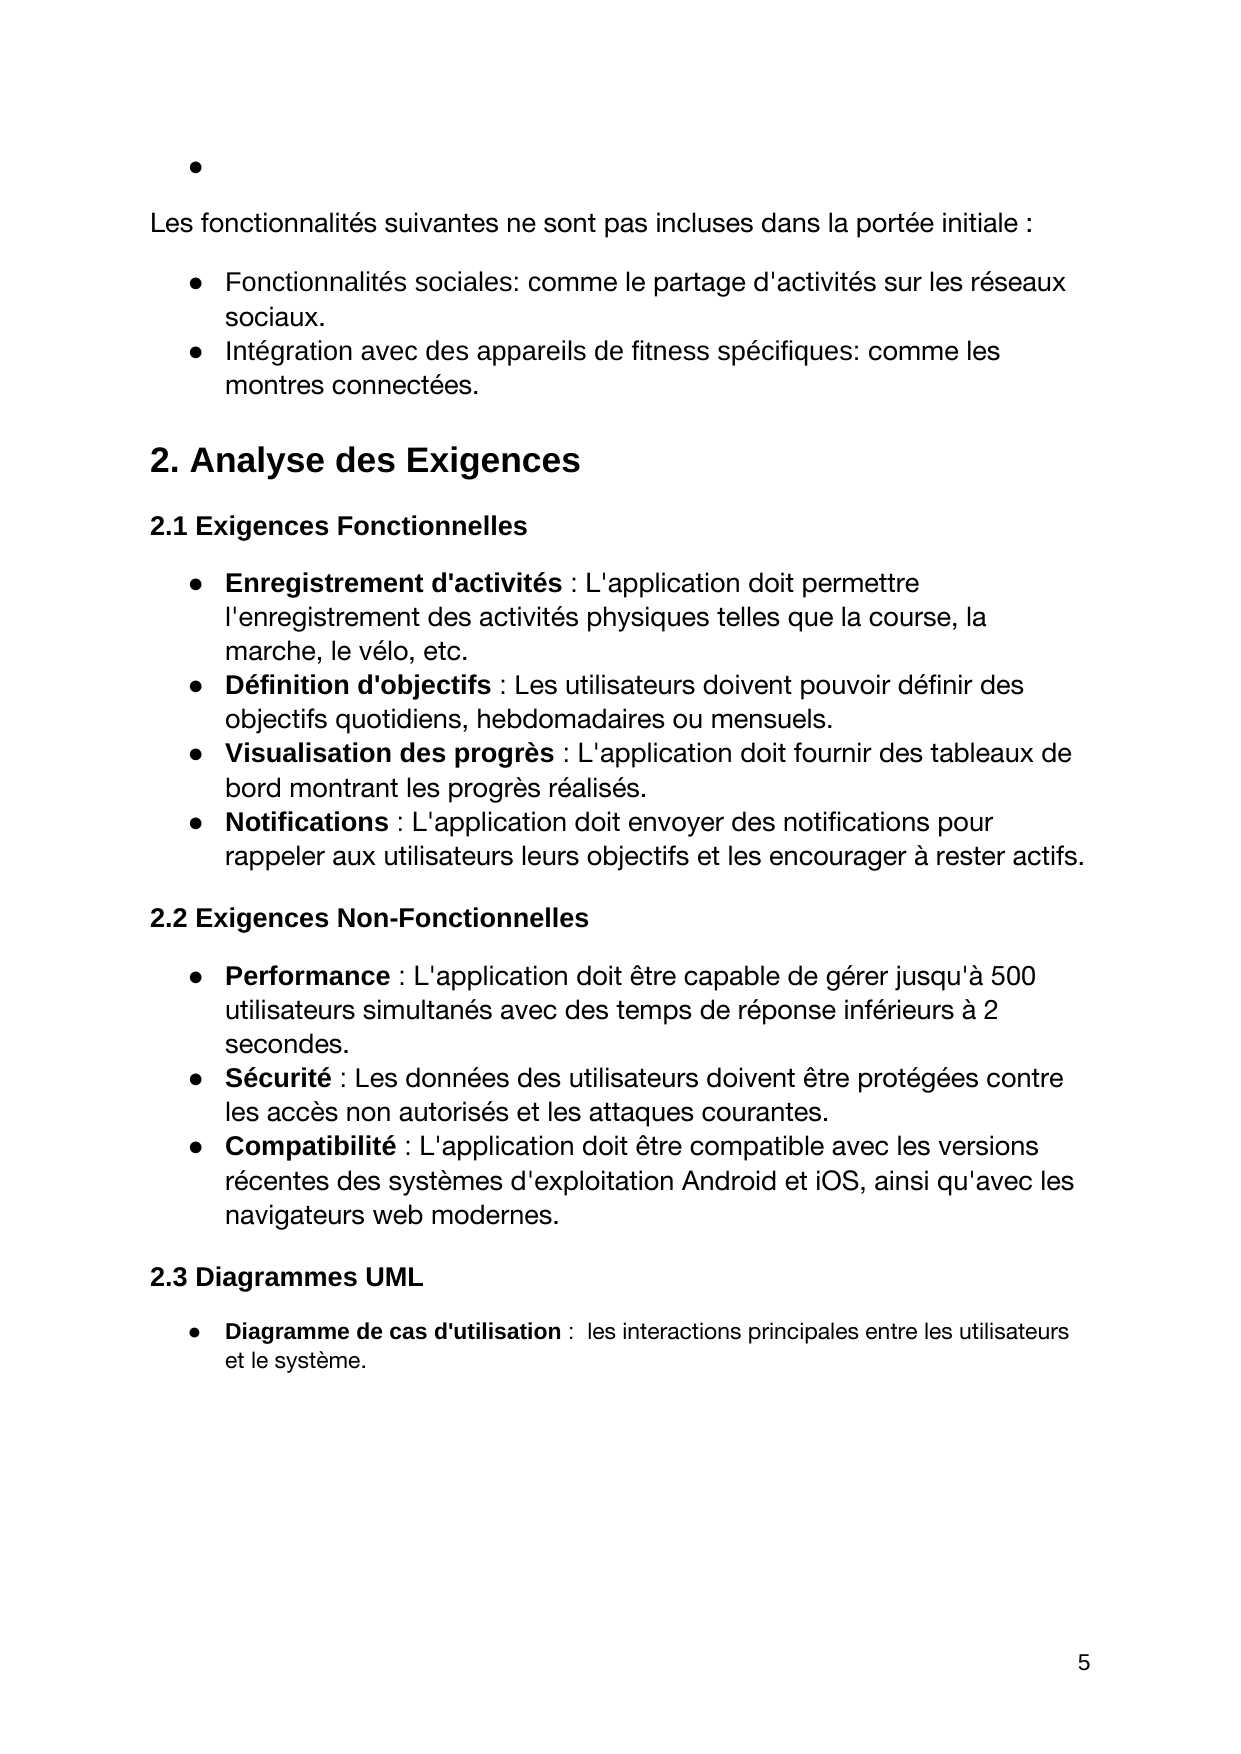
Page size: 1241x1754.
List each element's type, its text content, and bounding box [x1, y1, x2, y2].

list Diagramme de cas d'utilisation : les interactions principales entre les utilisateurs et le système. [187, 1317, 1090, 1375]
subtitle 2.2 Exigences Non-Fonctionnelles [150, 902, 1090, 934]
subtitle 2. Analyse des Exigences [150, 439, 1090, 480]
subtitle Enregistrement d'activités : L'application doit permettre l'enregistrement des activités physiques telles que la course, la marche, le vélo, etc. [187, 566, 1090, 668]
subtitle Compatibilité : L'application doit être compatible avec les versions récentes des systèmes d'exploitation Android et iOS, ainsi qu'avec les navigateurs web modernes. [187, 1129, 1090, 1232]
subtitle Intégration avec des appareils de fitness spécifiques: comme les montres connectées. [187, 334, 1090, 402]
subtitle Visualisation des progrès : L'application doit fournir des tableaux de bord montrant les progrès réalisés. [187, 737, 1090, 805]
subtitle Fonctionnalités sociales: comme le partage d'activités sur les réseaux sociaux. [187, 265, 1090, 334]
subtitle Performance : L'application doit être capable de gérer jusqu'à 500 utilisateurs simultanés avec des temps de réponse inférieurs à 2 secondes. [187, 959, 1090, 1061]
subtitle Les fonctionnalités suivantes ne sont pas incluses dans la portée initiale : [150, 206, 1090, 240]
subtitle 2.1 Exigences Fonctionnelles [150, 509, 1090, 541]
subtitle 2.3 Diagrammes UML [150, 1261, 1090, 1292]
subtitle Définition d'objectifs : Les utilisateurs doivent pouvoir définir des objectifs quotidiens, hebdomadaires ou mensuels. [187, 668, 1090, 737]
subtitle Notifications : L'application doit envoyer des notifications pour rappeler aux utilisateurs leurs objectifs et les encourager à rester actifs. [187, 805, 1090, 873]
subtitle Sécurité : Les données des utilisateurs doivent être protégées contre les accès non autorisés et les attaques courantes. [187, 1061, 1090, 1129]
